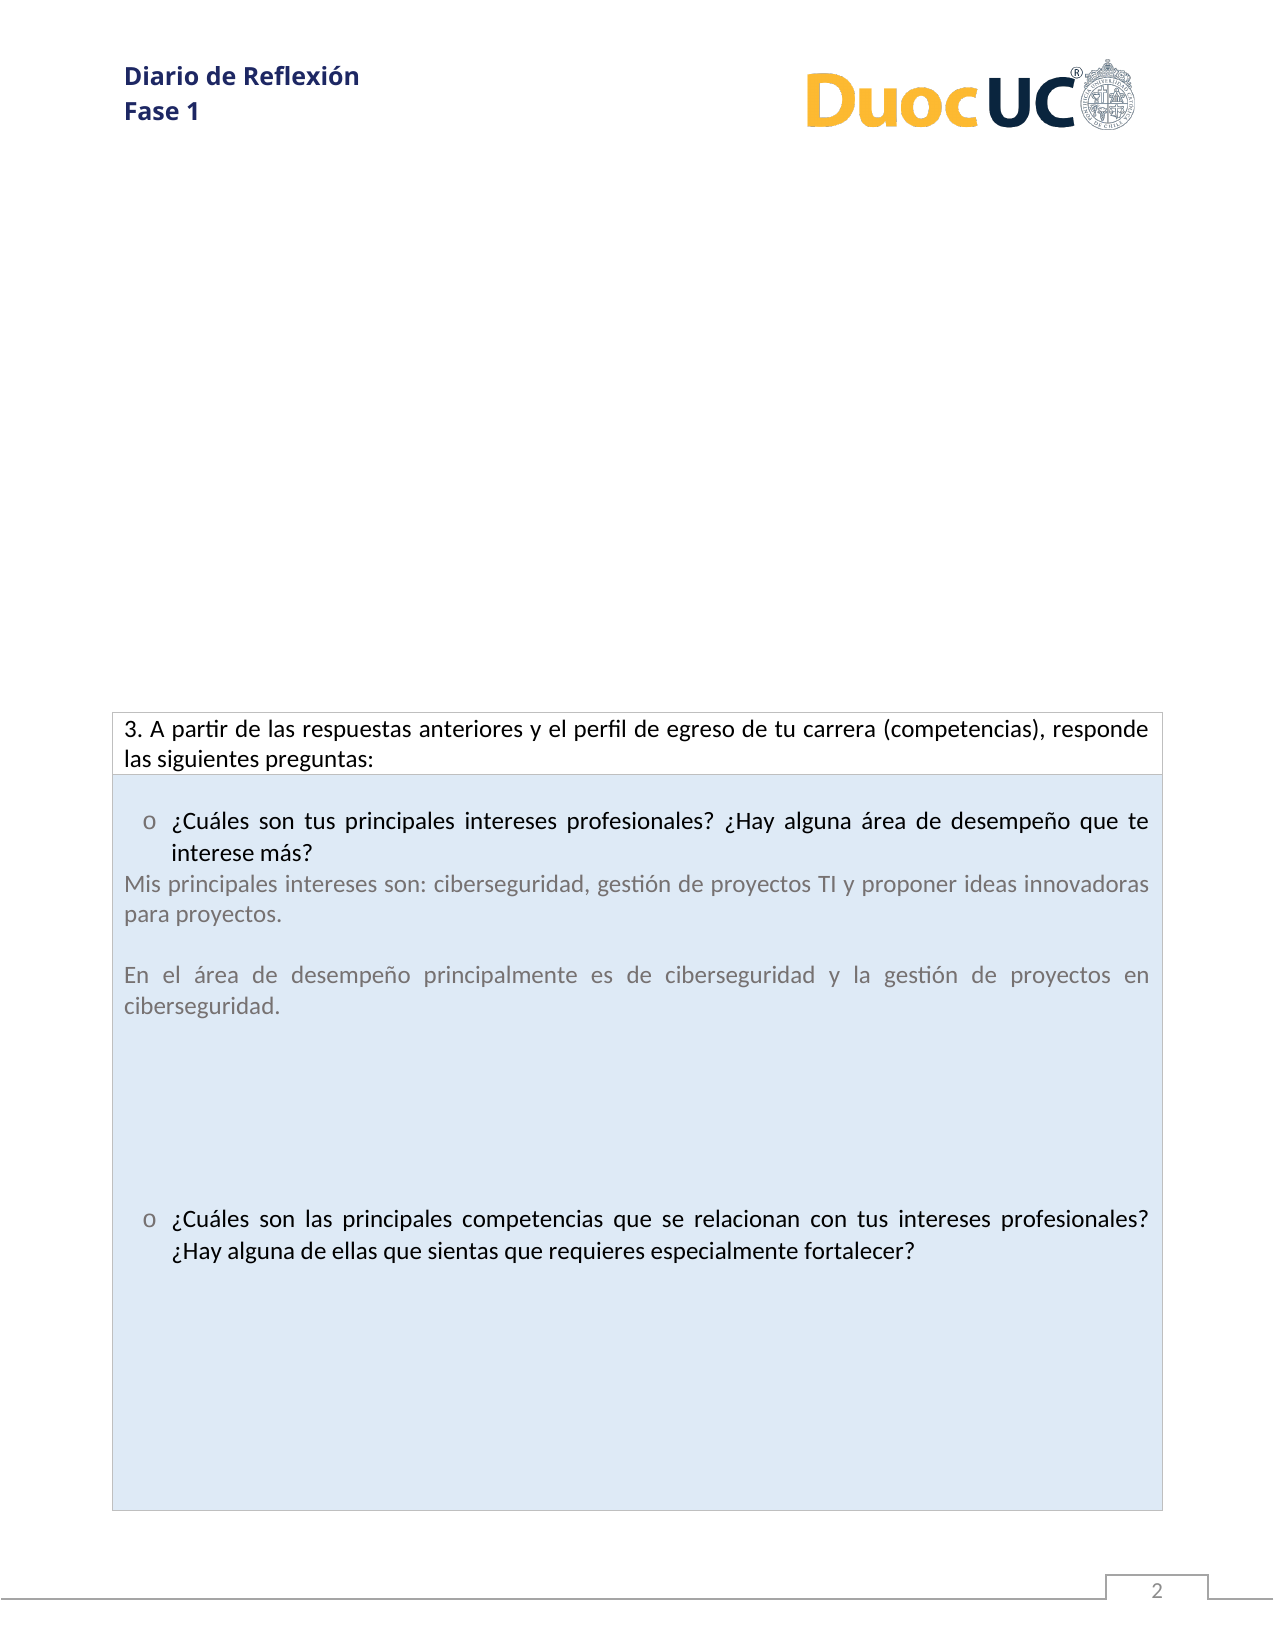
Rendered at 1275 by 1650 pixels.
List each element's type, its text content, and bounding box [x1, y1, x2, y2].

picture [807, 59, 1135, 130]
table_header 3. A partir de las respuestas anteriores y el perfil de egreso de tu carrera (competencias), responde las siguientes preguntas: [113, 713, 1162, 774]
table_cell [113, 775, 1162, 1510]
